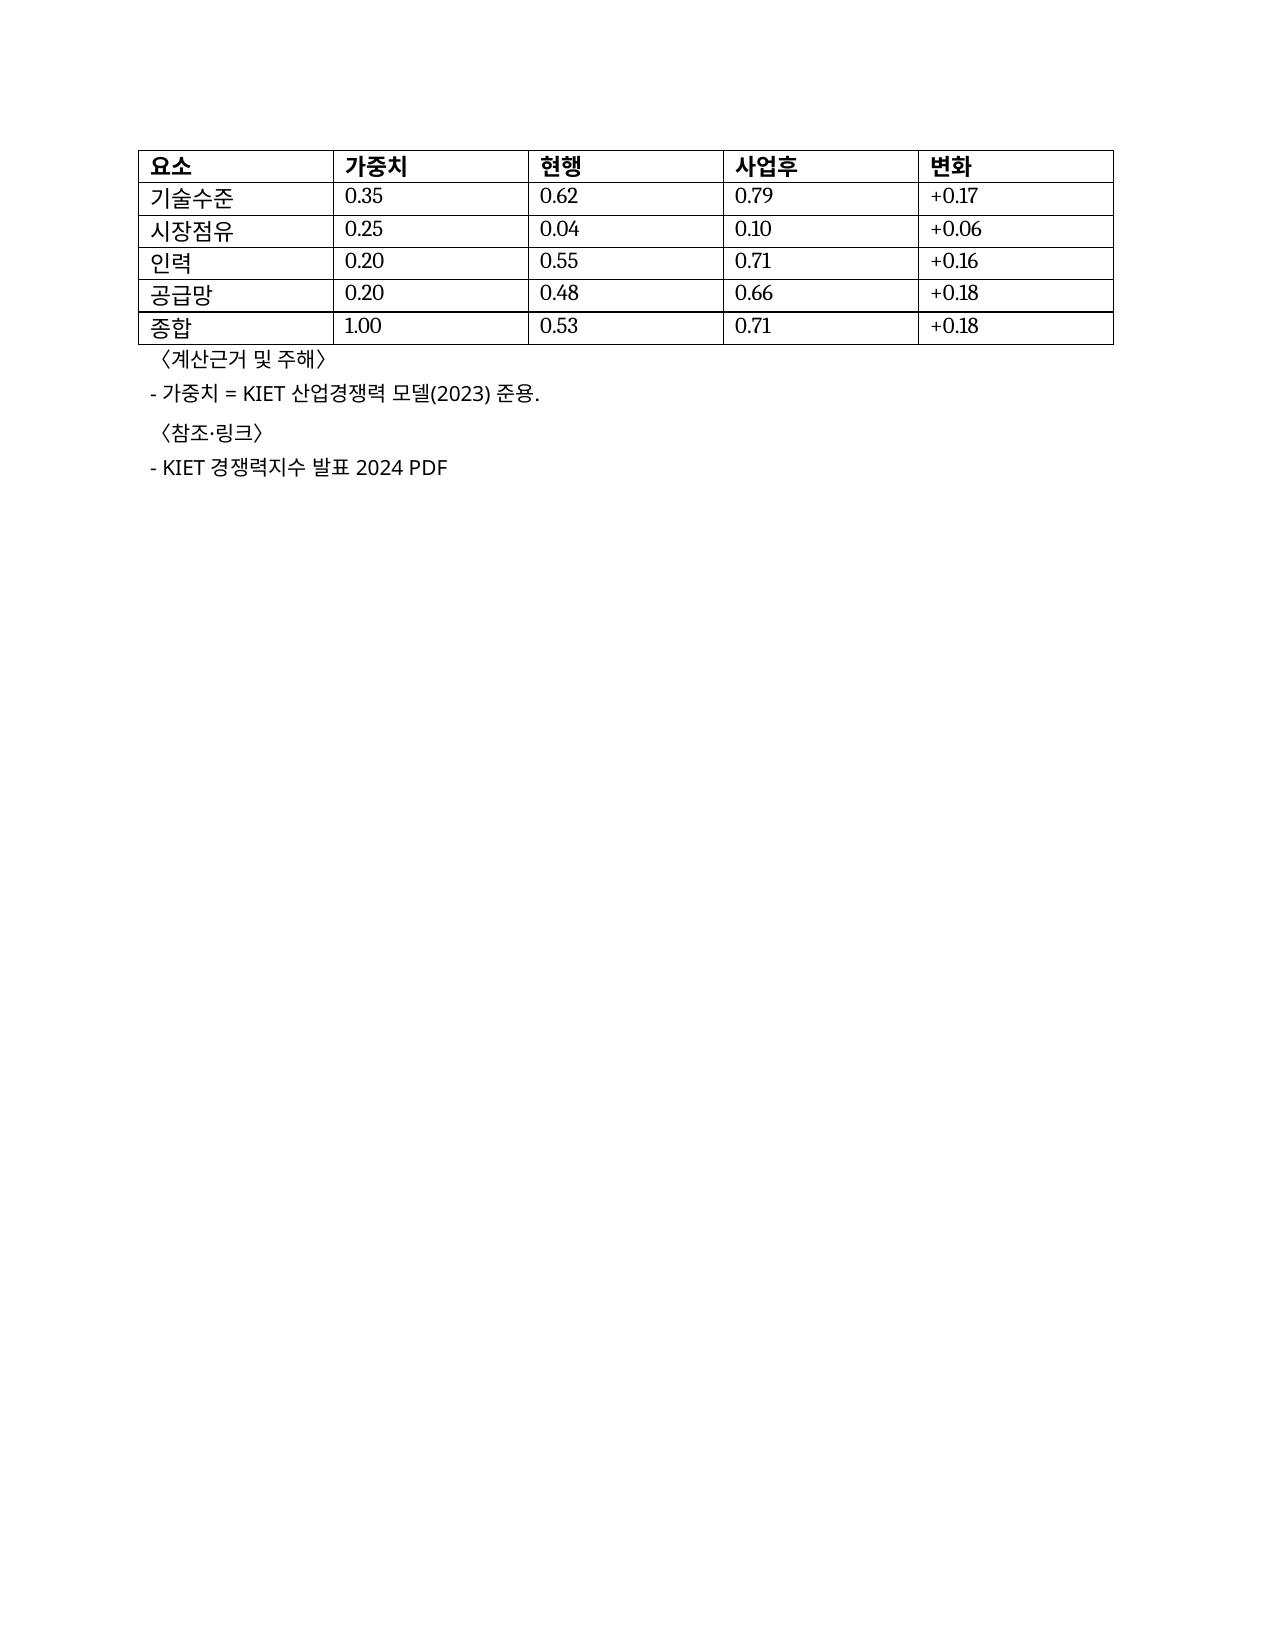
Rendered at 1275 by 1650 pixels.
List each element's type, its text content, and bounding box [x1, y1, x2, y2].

table_cell 0.79 [724, 183, 918, 214]
table_cell +0.17 [919, 183, 1113, 214]
table_cell +0.16 [919, 248, 1113, 279]
table_cell 시장점유 [139, 216, 333, 247]
table_cell +0.18 [919, 280, 1113, 311]
table_cell 인력 [139, 248, 333, 279]
text 〈참조·링크〉 - KIET 경쟁력지수 발표 2024 PDF [150, 419, 1125, 482]
table_cell 공급망 [139, 280, 333, 311]
table_cell 0.53 [529, 313, 723, 344]
table_cell 0.71 [724, 248, 918, 279]
table_cell 0.35 [334, 183, 528, 214]
table_header 요소 [139, 151, 333, 182]
table_cell 0.25 [334, 216, 528, 247]
table_cell +0.18 [919, 313, 1113, 344]
table_cell 0.20 [334, 248, 528, 279]
table_cell 0.20 [334, 280, 528, 311]
table_cell 0.55 [529, 248, 723, 279]
table_cell 0.66 [724, 280, 918, 311]
table_cell +0.06 [919, 216, 1113, 247]
table_header 현행 [529, 151, 723, 182]
table_cell 0.71 [724, 313, 918, 344]
table_cell 기술수준 [139, 183, 333, 214]
table_header 가중치 [334, 151, 528, 182]
table_cell 1.00 [334, 313, 528, 344]
table_cell 0.10 [724, 216, 918, 247]
table_cell 0.48 [529, 280, 723, 311]
table_header 사업후 [724, 151, 918, 182]
table_header 변화 [919, 151, 1113, 182]
table_cell 0.04 [529, 216, 723, 247]
table_cell 0.62 [529, 183, 723, 214]
table_cell 종합 [139, 313, 333, 344]
text 〈계산근거 및 주해〉 - 가중치 = KIET 산업경쟁력 모델(2023) 준용. [150, 345, 1125, 407]
